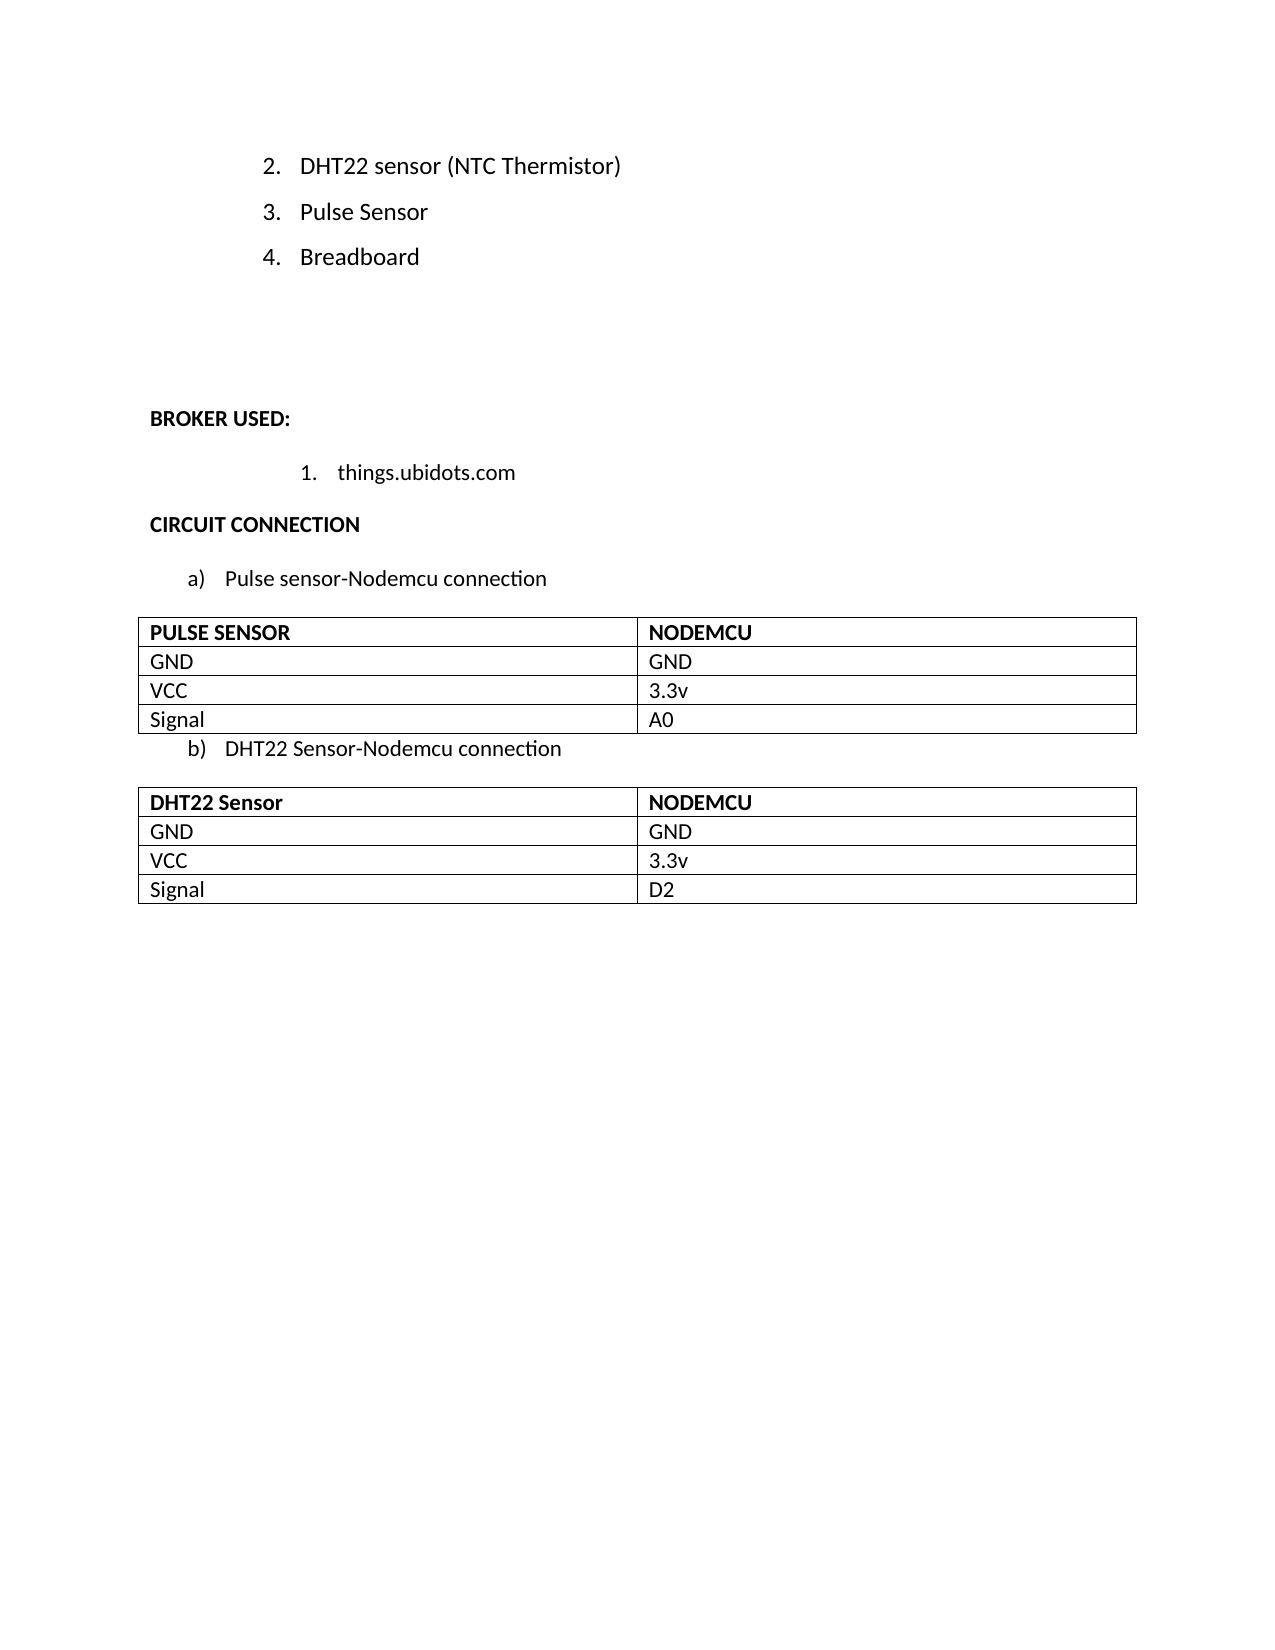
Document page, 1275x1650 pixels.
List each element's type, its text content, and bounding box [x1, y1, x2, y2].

list DHT22 Sensor-Nodemcu connection [187, 734, 1125, 762]
table_cell GND [638, 647, 1136, 675]
table_cell GND [139, 817, 637, 845]
table_header NODEMCU [638, 618, 1136, 646]
list things.ubidots.com [300, 458, 1125, 486]
table_header PULSE SENSOR [139, 618, 637, 646]
list DHT22 sensor (NTC Thermistor) [262, 150, 1125, 181]
text BROKER USED: [150, 404, 1125, 433]
table_header DHT22 Sensor [139, 788, 637, 816]
table_cell GND [638, 817, 1136, 845]
text CIRCUIT CONNECTION [150, 511, 1125, 539]
table_cell VCC [139, 676, 637, 704]
table_cell 3.3v [638, 676, 1136, 704]
list Pulse Sensor [262, 196, 1125, 226]
table_cell Signal [139, 705, 637, 733]
table_header NODEMCU [638, 788, 1136, 816]
table_cell VCC [139, 846, 637, 874]
table_cell A0 [638, 705, 1136, 733]
table_cell D2 [638, 875, 1136, 903]
table_cell GND [139, 647, 637, 675]
table_cell Signal [139, 875, 637, 903]
list Breadboard [262, 241, 1125, 272]
table_cell 3.3v [638, 846, 1136, 874]
list Pulse sensor-Nodemcu connection [187, 564, 1125, 592]
